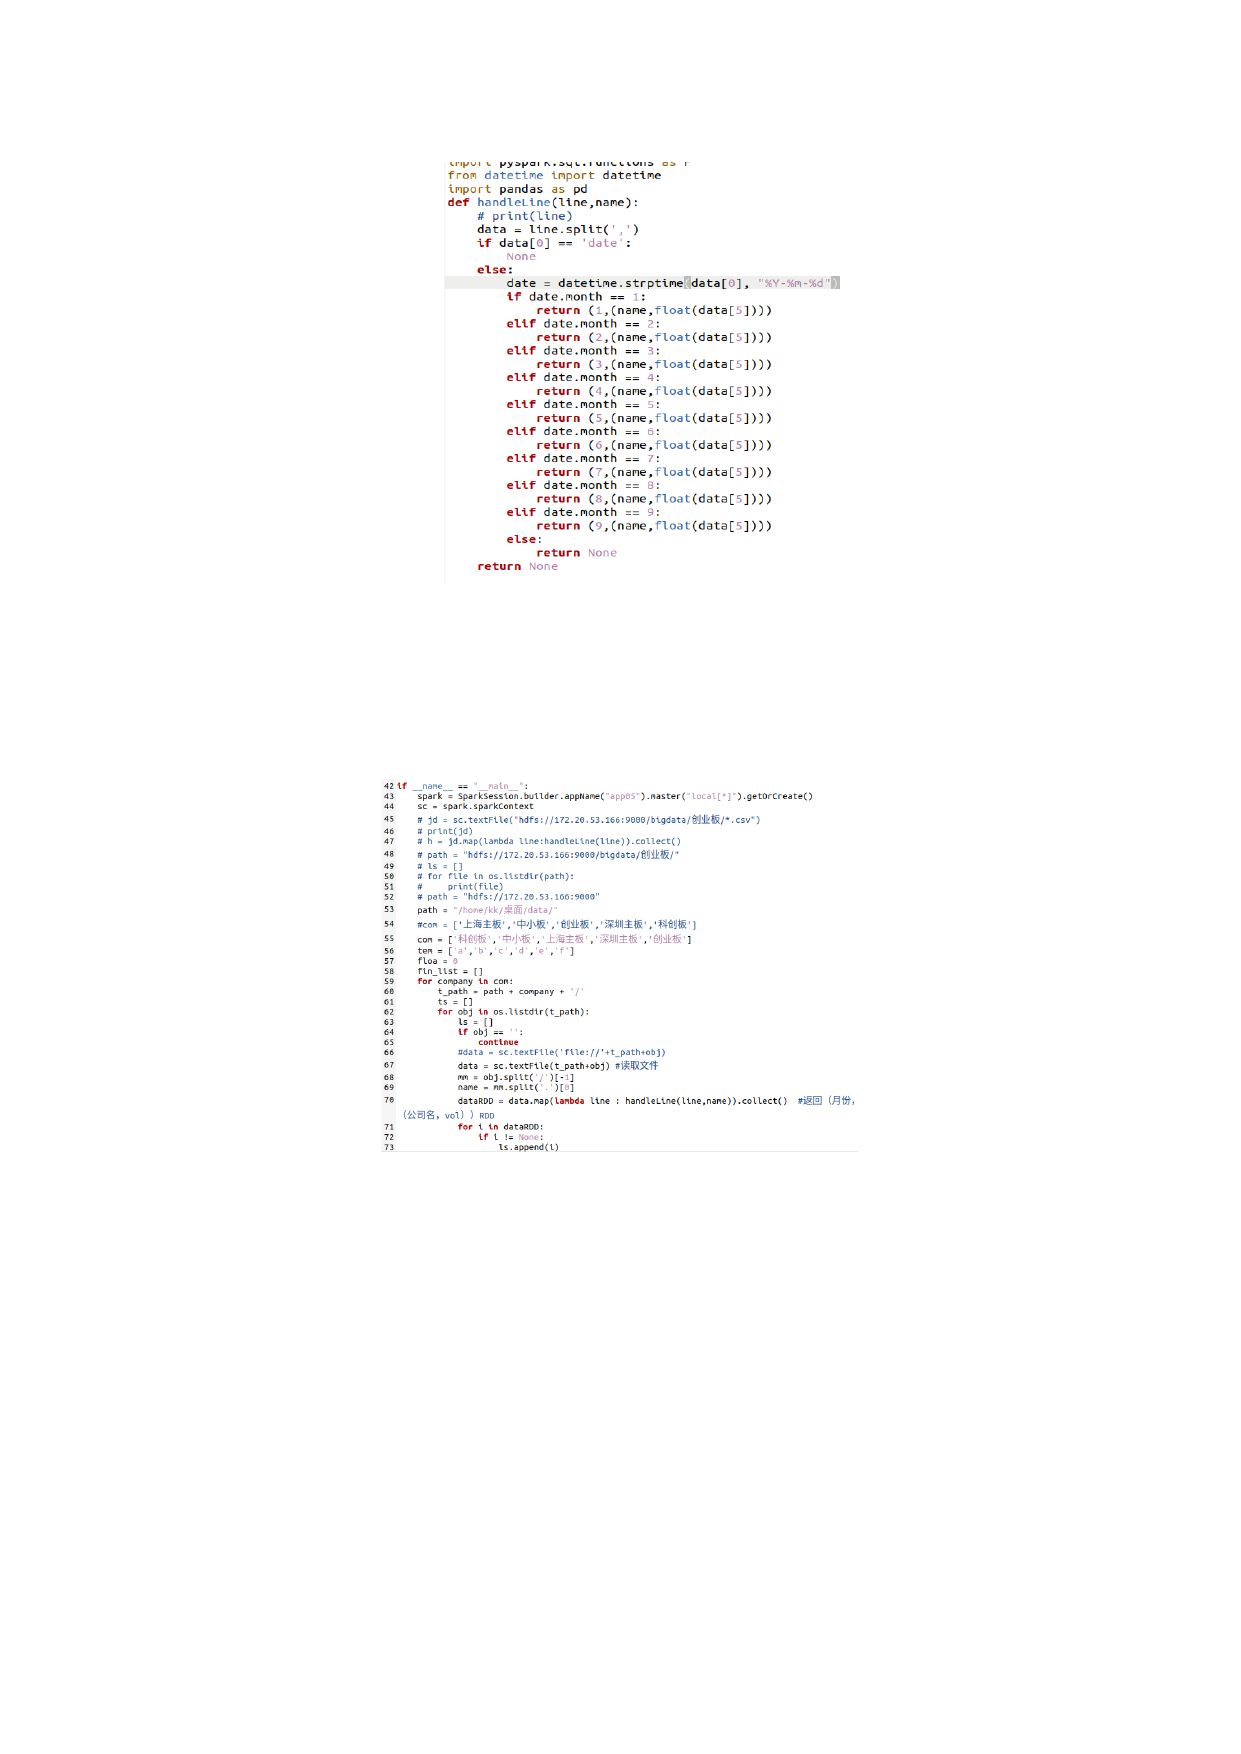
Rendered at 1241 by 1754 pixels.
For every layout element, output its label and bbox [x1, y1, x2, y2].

picture [444, 162, 840, 583]
picture [381, 779, 859, 1152]
